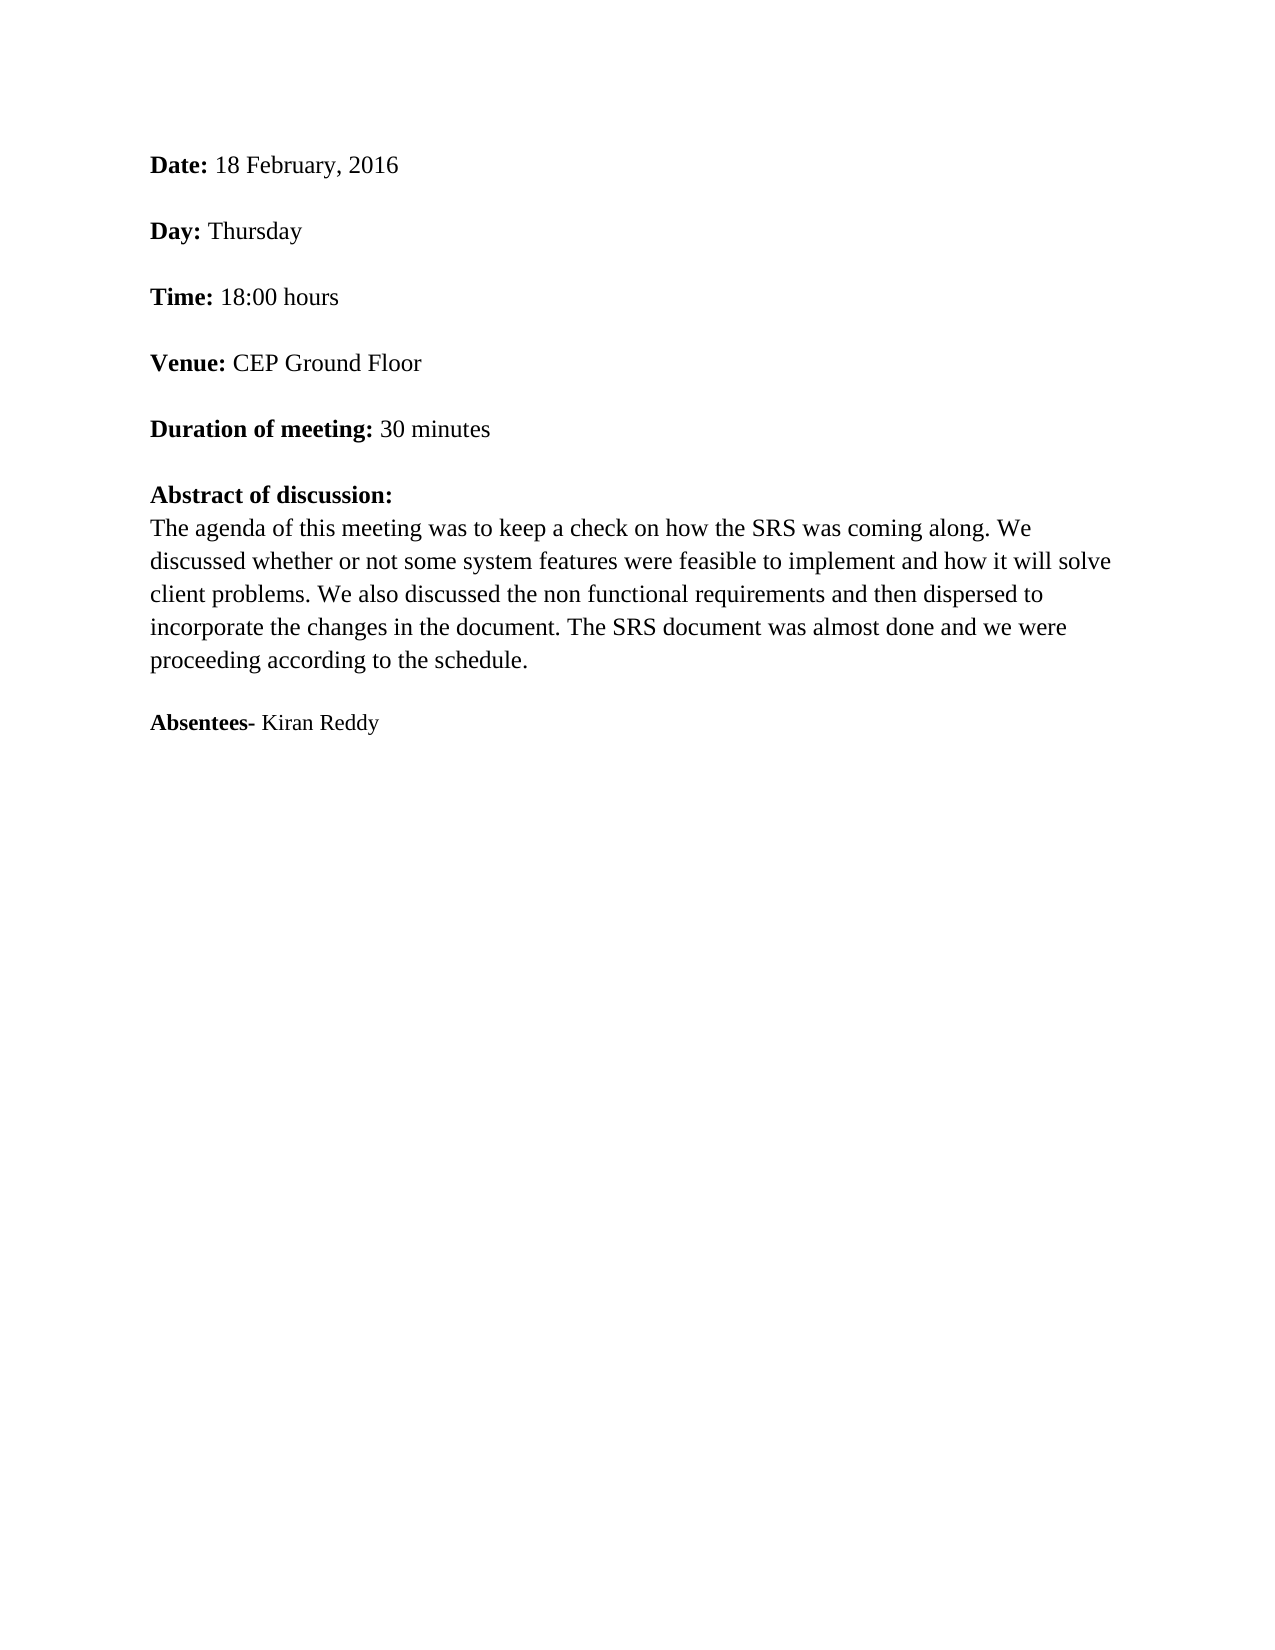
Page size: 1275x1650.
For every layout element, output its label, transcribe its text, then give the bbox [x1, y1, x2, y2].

text Abstract of discussion: [150, 480, 1125, 509]
text The agenda of this meeting was to keep a check on how the SRS was coming along. We discussed whether or not some system features were feasible to implement and how it will solve client problems. We also discussed the non functional requirements and then dispersed to incorporate the changes in the document. The SRS document was almost done and we were proceeding according to the schedule. [150, 513, 1125, 674]
text Time: 18:00 hours [150, 282, 1125, 311]
text Date: 18 February, 2016 [150, 150, 1125, 179]
text Duration of meeting: 30 minutes [150, 414, 1125, 443]
text Day: Thursday [150, 216, 1125, 245]
text Venue: CEP Ground Floor [150, 348, 1125, 377]
text Absentees- Kiran Reddy [150, 708, 1125, 735]
